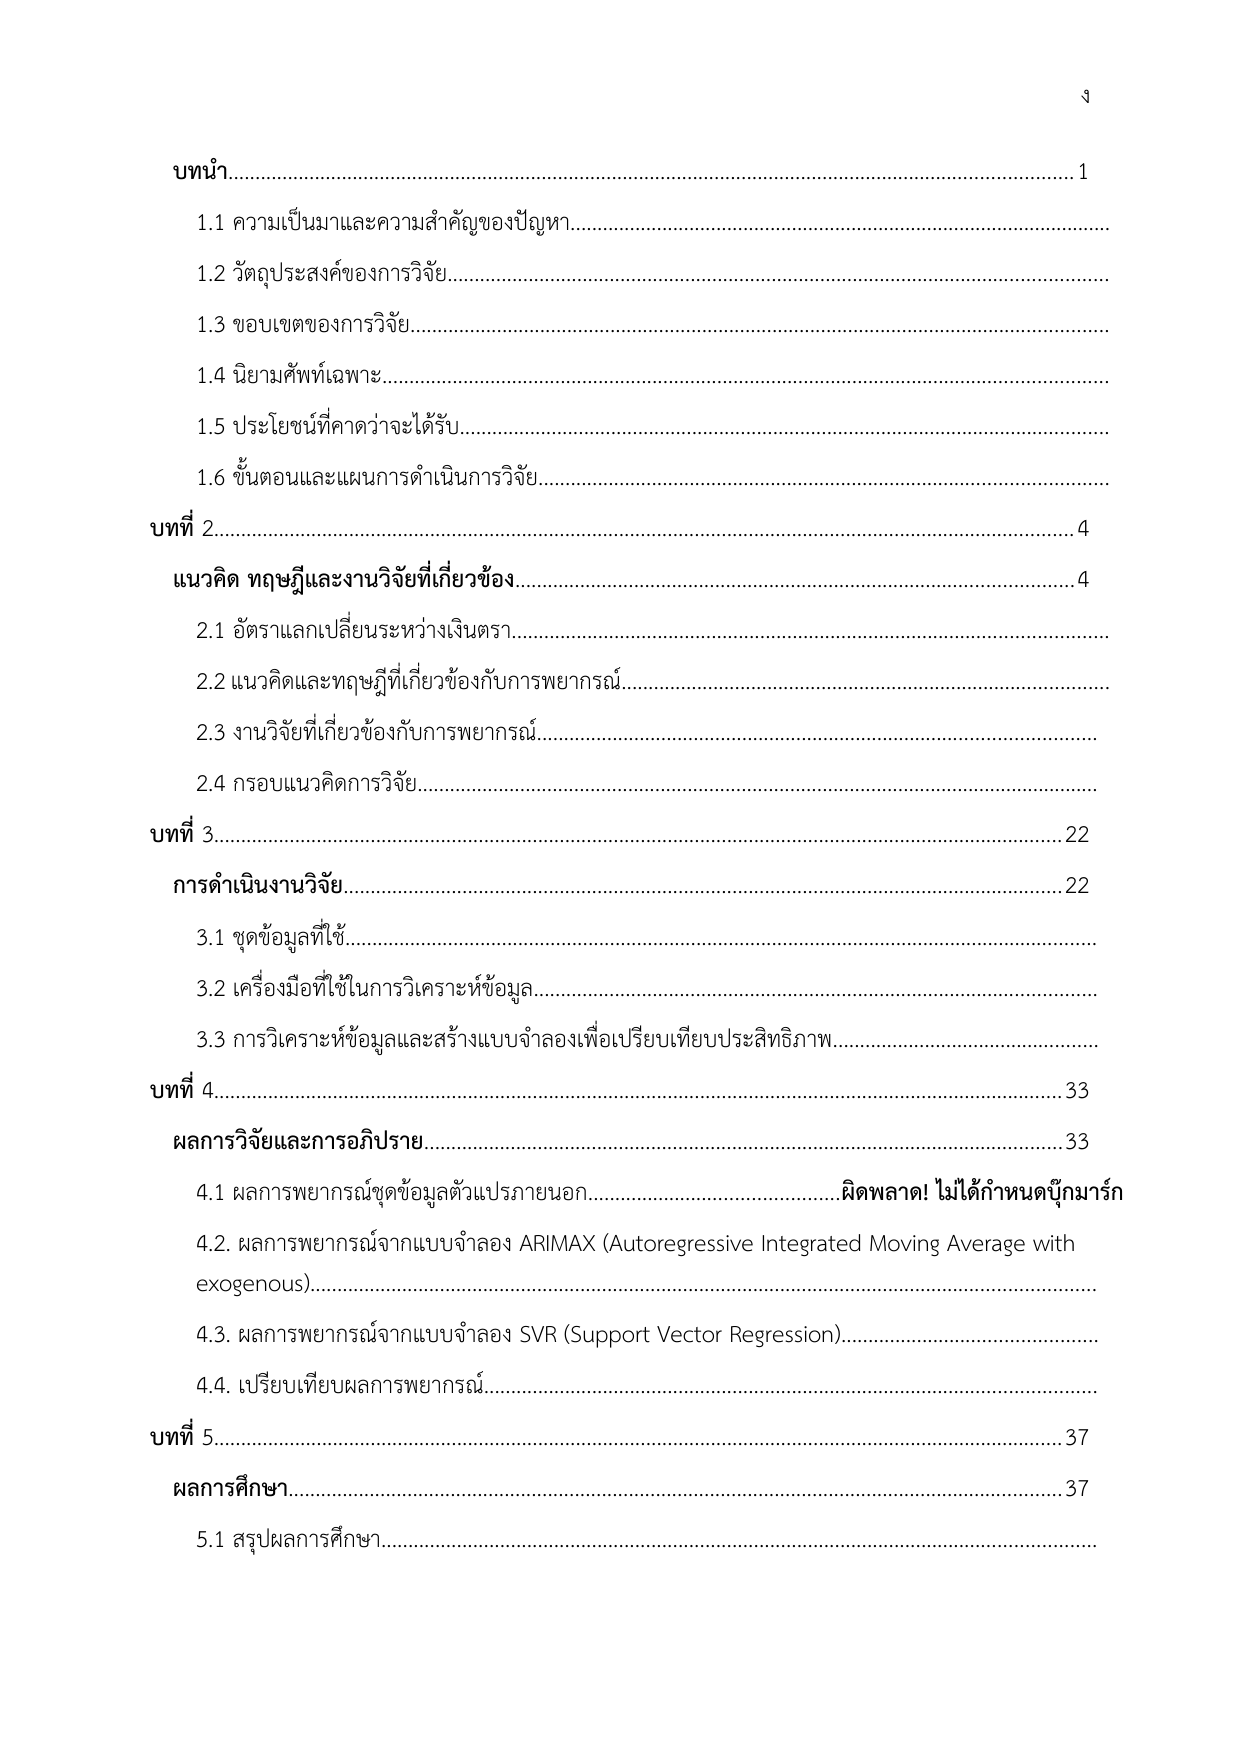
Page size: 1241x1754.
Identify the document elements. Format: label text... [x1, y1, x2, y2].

text 5.1 สรุปผลการศึกษา 37 [196, 1518, 1090, 1555]
text 4.4. เปรียบเทียบผลการพยากรณ์ 35 [196, 1364, 1090, 1402]
text บทที่ 5 37 [150, 1416, 1090, 1453]
text 3.2 เครื่องมือที่ใช้ในการวิเคราะห์ข้อมูล 27 [196, 967, 1090, 1004]
text 1.2 วัตถุประสงค์ของการวิจัย 1 [196, 252, 1090, 290]
text 1.6 ขั้นตอนและแผนการดำเนินการวิจัย 3 [196, 456, 1090, 494]
text 1.4 นิยามศัพท์เฉพาะ 2 [196, 354, 1090, 392]
text 4.3. ผลการพยากรณ์จากแบบจำลอง SVR (Support Vector Regression) 34 [196, 1313, 1090, 1351]
text 1.3 ขอบเขตของการวิจัย 2 [196, 303, 1090, 341]
text บทที่ 3 22 [150, 813, 1090, 851]
text 2.1 อัตราแลกเปลี่ยนระหว่างเงินตรา 4 [196, 609, 1090, 647]
text 2.2 แนวคิดและทฤษฎีที่เกี่ยวข้องกับการพยากรณ์ 5 [196, 660, 1090, 698]
text ผลการศึกษา 37 [173, 1467, 1090, 1504]
text 4.2. ผลการพยากรณ์จากแบบจำลอง ARIMAX (Autoregressive Integrated Moving Average with exogenous) 33 [196, 1222, 1090, 1300]
text 1.1 ความเป็นมาและความสำคัญของปัญหา 1 [196, 201, 1090, 239]
text การดำเนินงานวิจัย 22 [173, 864, 1090, 902]
text 4.1 ผลการพยากรณ์ชุดข้อมูลตัวแปรภายนอก ผิดพลาด! ไม่ได้กำหนดบุ๊กมาร์ก [196, 1171, 1090, 1208]
text ผลการวิจัยและการอภิปราย 33 [173, 1120, 1090, 1157]
text 2.4 กรอบแนวคิดการวิจัย 21 [196, 762, 1090, 800]
text บทที่ 4 33 [150, 1069, 1090, 1106]
text บทที่ 2 4 [150, 507, 1090, 545]
text แนวคิด ทฤษฎีและงานวิจัยที่เกี่ยวข้อง 4 [173, 558, 1090, 596]
text 3.3 การวิเคราะห์ข้อมูลและสร้างแบบจำลองเพื่อเปรียบเทียบประสิทธิภาพ 27 [196, 1018, 1090, 1055]
text 2.3 งานวิจัยที่เกี่ยวข้องกับการพยากรณ์ 20 [196, 711, 1090, 749]
text 3.1 ชุดข้อมูลที่ใช้ 23 [196, 916, 1090, 953]
text บทนำ 1 [173, 150, 1090, 188]
text 1.5 ประโยชน์ที่คาดว่าจะได้รับ 3 [196, 405, 1090, 443]
